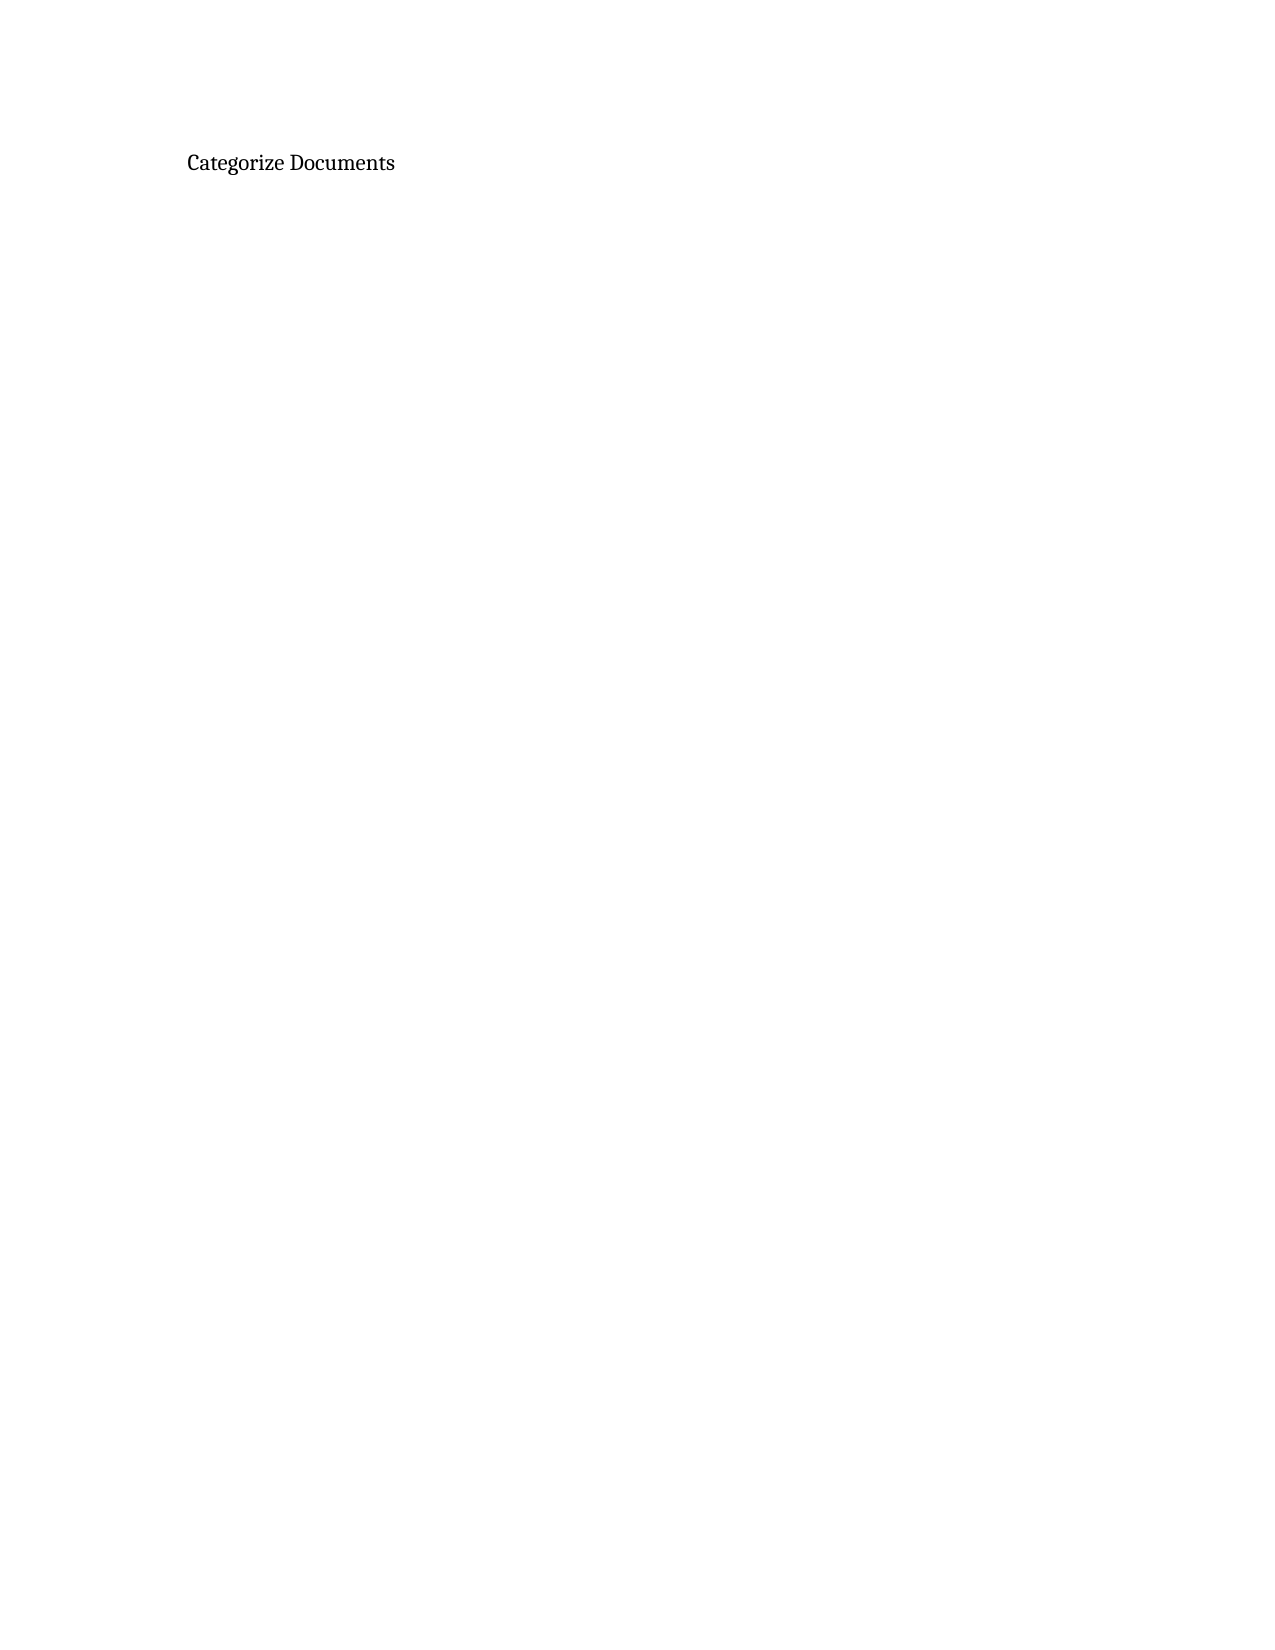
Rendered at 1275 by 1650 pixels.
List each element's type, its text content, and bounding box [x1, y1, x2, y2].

text Categorize Documents [187, 150, 1087, 176]
